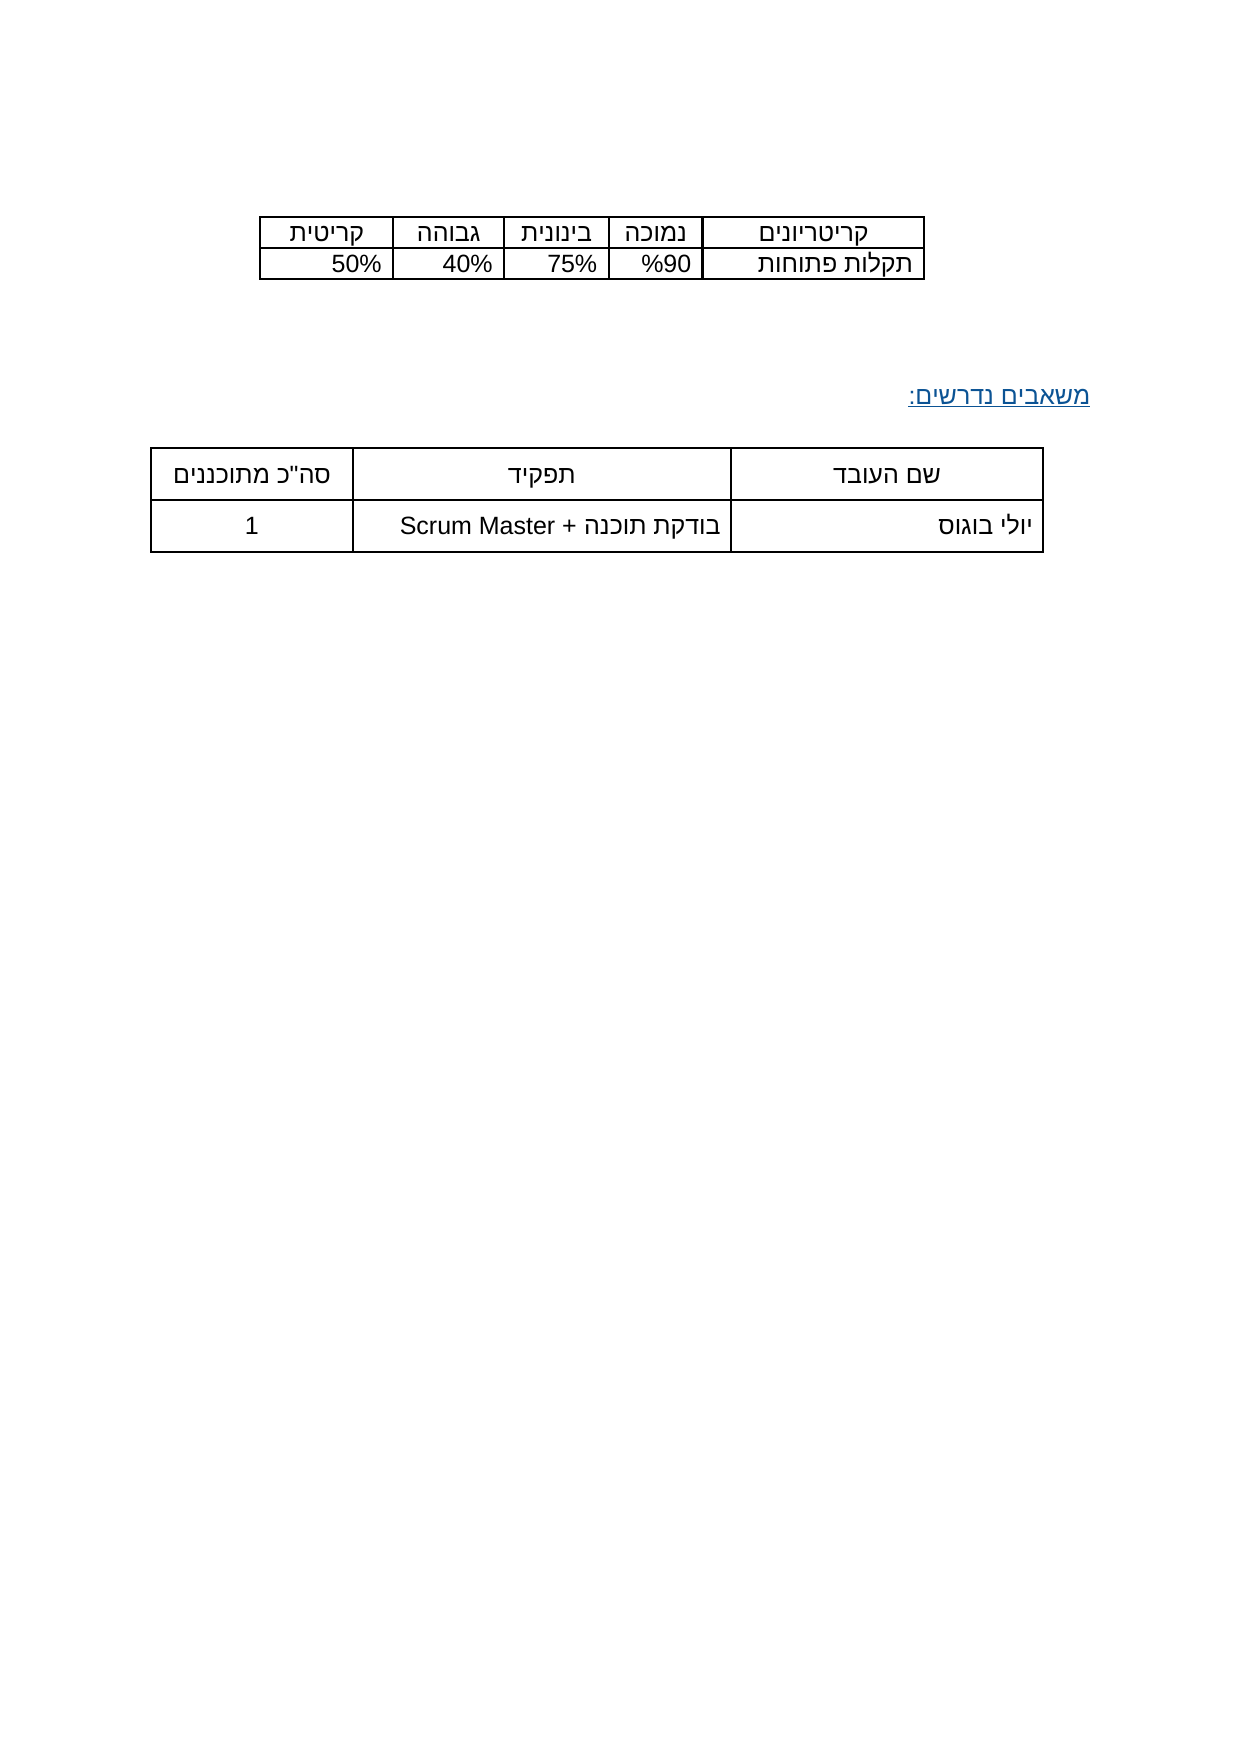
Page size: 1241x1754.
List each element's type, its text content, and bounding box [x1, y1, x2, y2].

table_cell 50% [261, 249, 392, 278]
table_header קריטית [261, 218, 392, 247]
table_cell 1 [152, 501, 352, 551]
table_header תפקיד [354, 449, 730, 499]
table_cell תקלות פתוחות [704, 249, 923, 278]
table_cell יולי בוגוס [732, 501, 1042, 551]
table_header גבוהה [394, 218, 503, 247]
text משאבים נדרשים: [150, 381, 1090, 410]
table_header קריטריונים [704, 218, 923, 247]
table_header שם העובד [732, 449, 1042, 499]
table_cell Scrum Master + בודקת תוכנה [354, 501, 730, 551]
table_cell 75% [505, 249, 608, 278]
table_cell %90 [610, 249, 701, 278]
table_header בינונית [505, 218, 608, 247]
table_cell 40% [394, 249, 503, 278]
table_header סה"כ מתוכננים [152, 449, 352, 499]
table_header נמוכה [610, 218, 701, 247]
